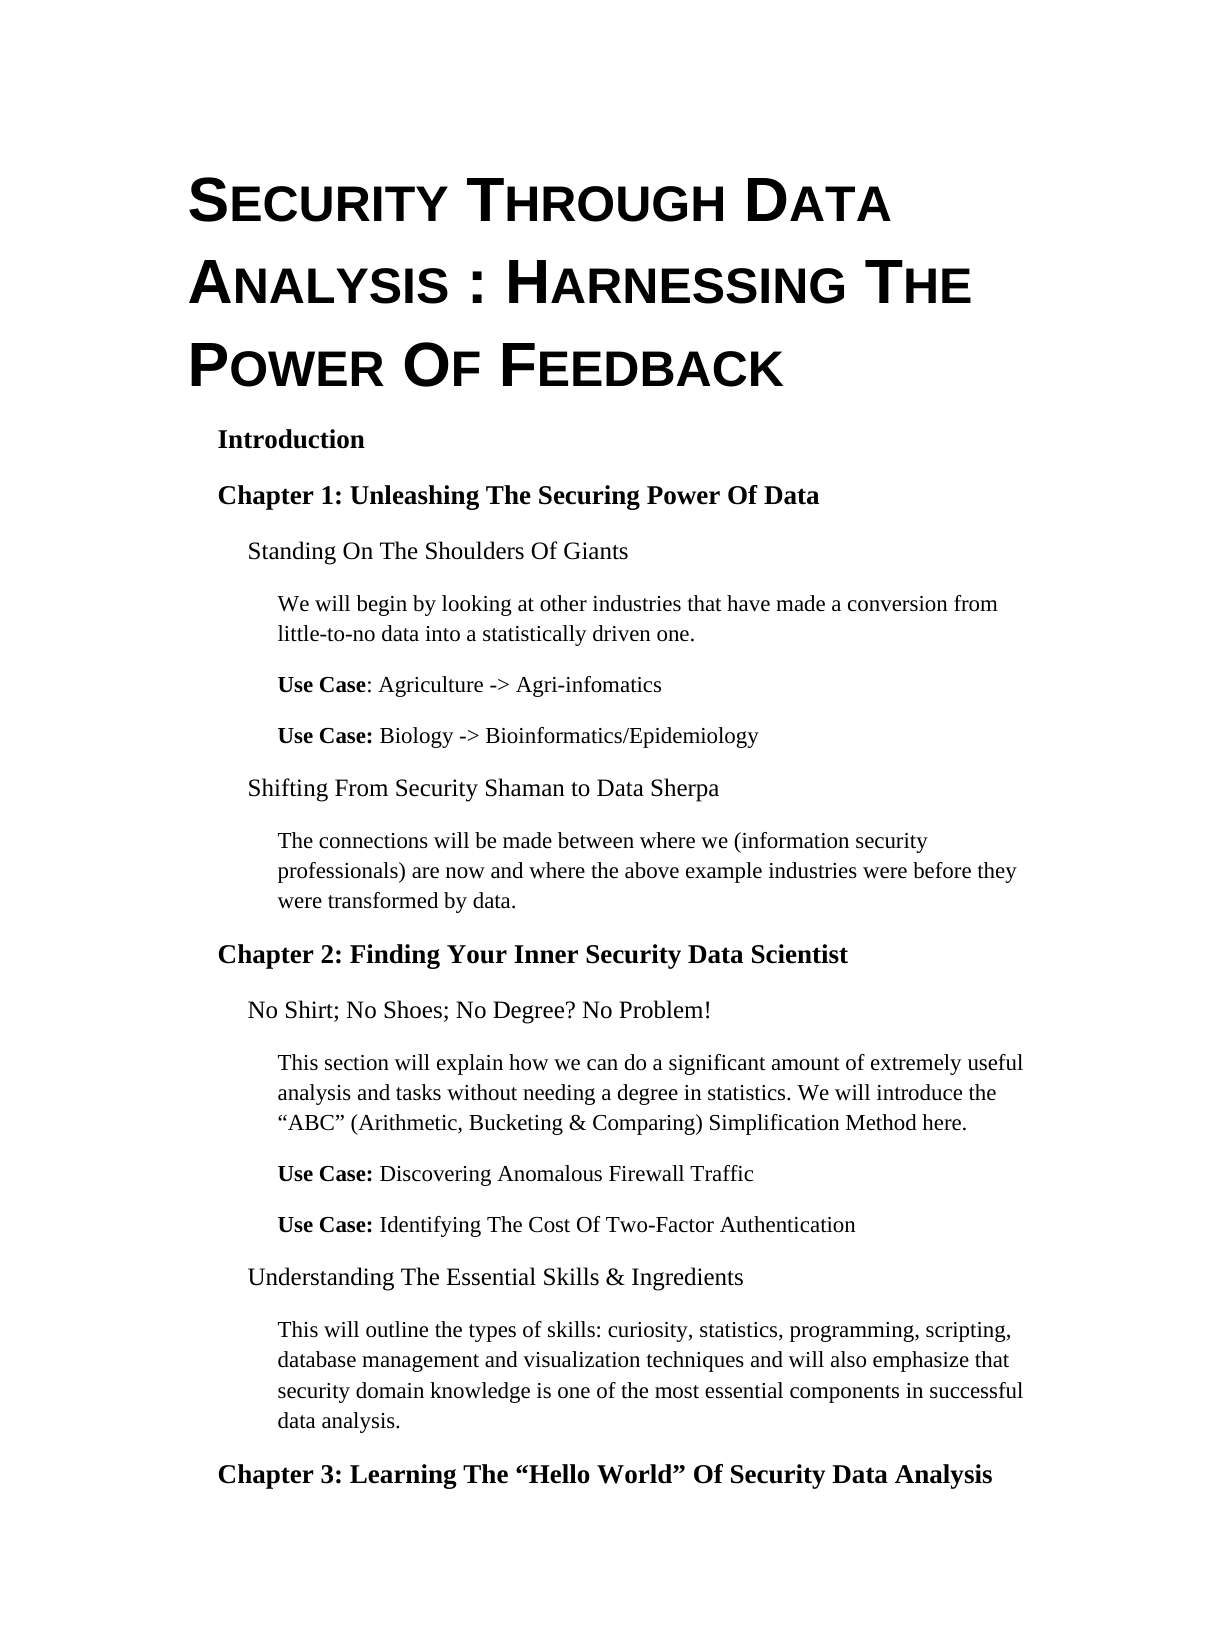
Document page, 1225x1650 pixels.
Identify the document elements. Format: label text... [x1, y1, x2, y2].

text Use Case: Discovering Anomalous Firewall Traffic [277, 1160, 1037, 1187]
title Chapter 1: Unleashing The Securing Power Of Data [217, 479, 1037, 511]
text Standing On The Shoulders Of Giants [247, 536, 1037, 565]
text This will outline the types of skills: curiosity, statistics, programming, scripting, database management and visualization techniques and will also emphasize that security domain knowledge is one of the most essential components in successful data analysis. [277, 1316, 1037, 1433]
text Use Case: Biology -> Bioinformatics/Epidemiology [277, 722, 1037, 748]
text Understanding The Essential Skills & Ingredients [247, 1262, 1037, 1291]
text Use Case: Agriculture -> Agri-infomatics [277, 671, 1037, 697]
text We will begin by looking at other industries that have made a conversion from little-to-no data into a statistically driven one. [277, 590, 1037, 646]
title Introduction [217, 423, 1037, 454]
text Shifting From Security Shaman to Data Sherpa [247, 773, 1037, 802]
title Chapter 2: Finding Your Inner Security Data Scientist [217, 938, 1037, 969]
title Chapter 3: Learning The “Hello World” Of Security Data Analysis [217, 1458, 1037, 1489]
title Security Through Data Analysis : Harnessing The Power Of Feedback [187, 162, 1037, 399]
text Use Case: Identifying The Cost Of Two-Factor Authentication [277, 1211, 1037, 1238]
text The connections will be made between where we (information security professionals) are now and where the above example industries were before they were transformed by data. [277, 827, 1037, 914]
text No Shirt; No Shoes; No Degree? No Problem! [247, 995, 1037, 1024]
text This section will explain how we can do a significant amount of extremely useful analysis and tasks without needing a degree in statistics. We will introduce the “ABC” (Arithmetic, Bucketing & Comparing) Simplification Method here. [277, 1049, 1037, 1136]
